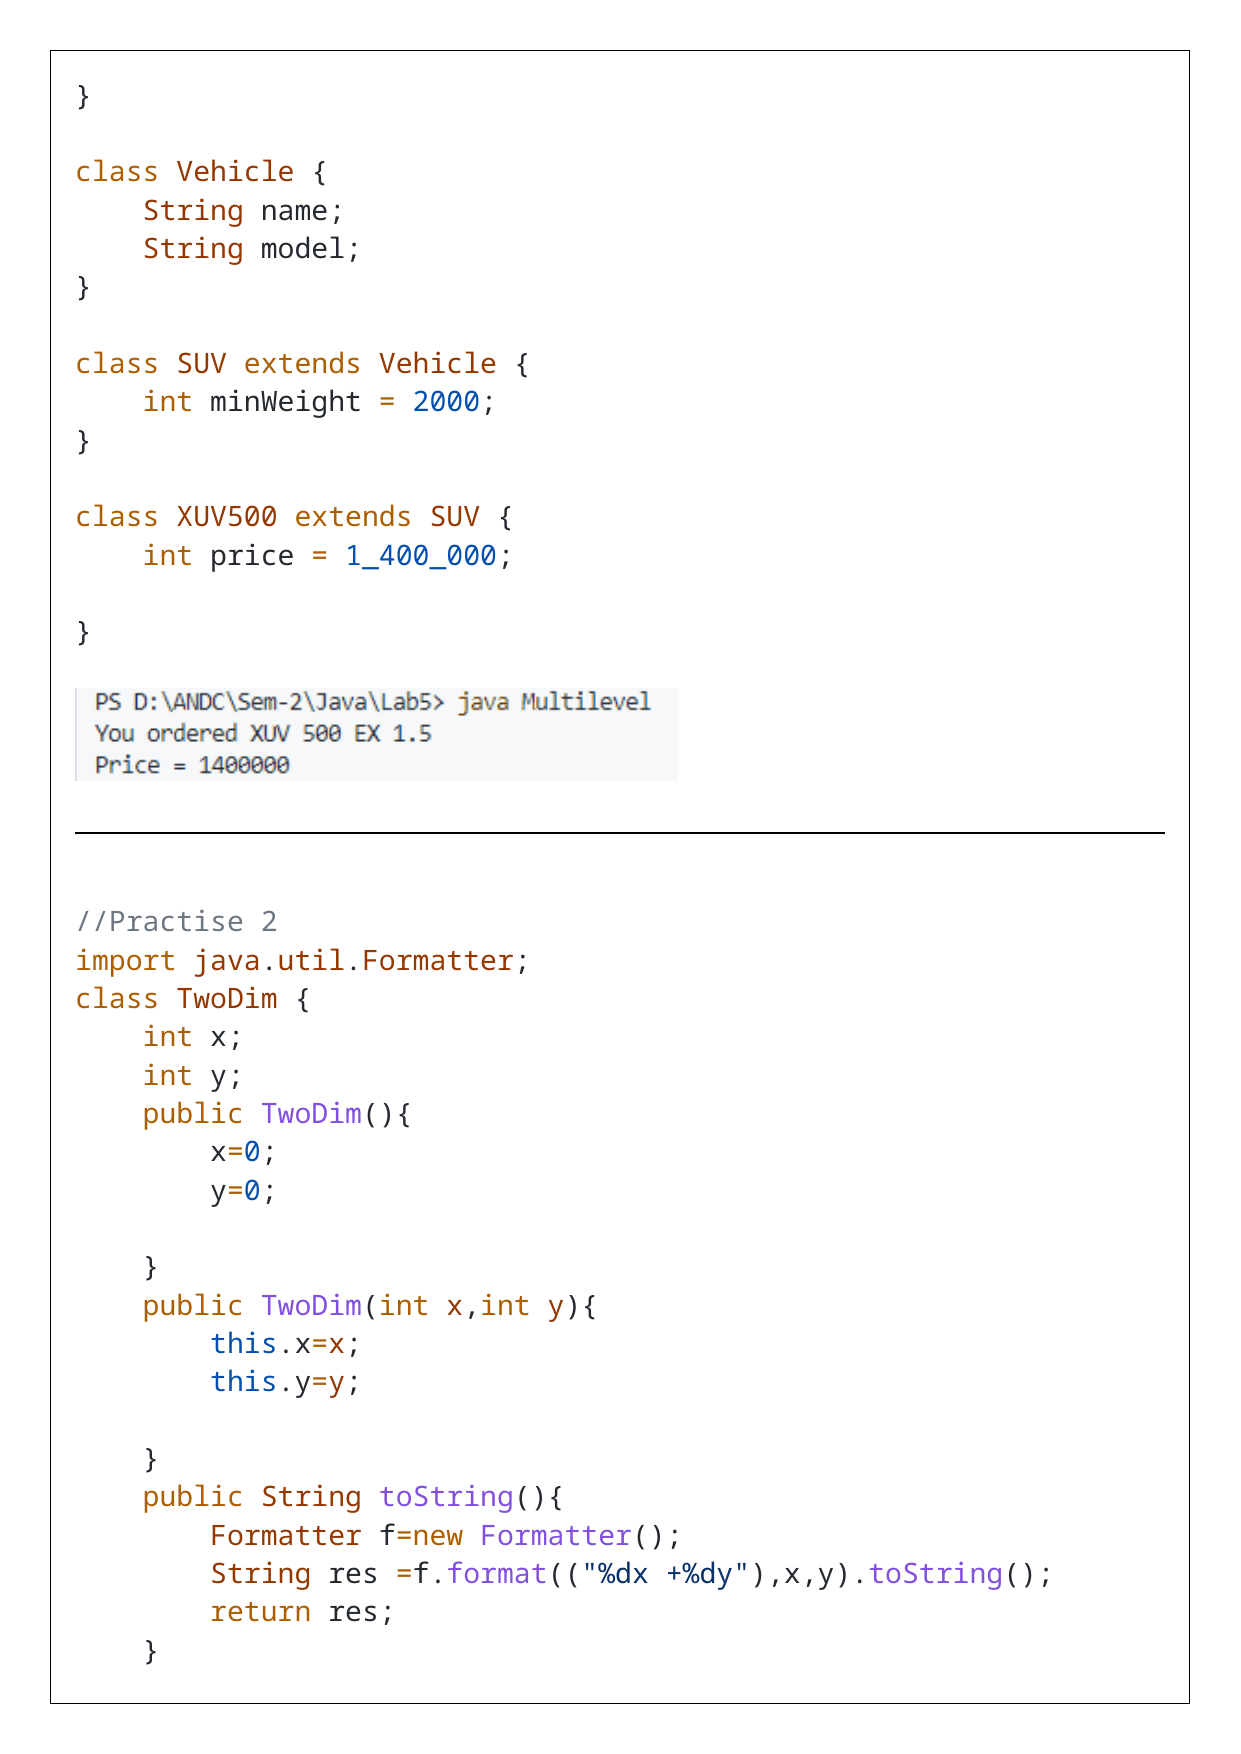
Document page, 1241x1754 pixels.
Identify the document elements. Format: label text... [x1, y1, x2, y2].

text this.x=x; [75, 1323, 1165, 1361]
text int y; [75, 1055, 1165, 1093]
text String res =f.format(("%dx +%dy"),x,y).toString(); [75, 1553, 1165, 1591]
text class TwoDim { [75, 978, 1165, 1016]
text import java.util.Formatter; [75, 940, 1165, 978]
text return res; [75, 1591, 1165, 1630]
text this.y=y; [75, 1361, 1165, 1400]
text class SUV extends Vehicle { [75, 343, 1165, 382]
text String model; [75, 228, 1165, 267]
picture [75, 688, 679, 781]
text } [75, 1438, 1165, 1476]
text } [75, 612, 1165, 650]
text int minWeight = 2000; [75, 382, 1165, 420]
text } [75, 1246, 1165, 1285]
text public String toString(){ [75, 1476, 1165, 1515]
text } [75, 420, 1165, 458]
text Formatter f=new Formatter(); [75, 1515, 1165, 1553]
text class XUV500 extends SUV { [75, 497, 1165, 535]
text int x; [75, 1016, 1165, 1055]
text int price = 1_400_000; [75, 535, 1165, 573]
text class Vehicle { [75, 152, 1165, 190]
text String name; [75, 190, 1165, 228]
text public TwoDim(int x,int y){ [75, 1285, 1165, 1323]
text public TwoDim(){ [75, 1093, 1165, 1131]
text } [75, 1630, 1165, 1668]
text y=0; [75, 1170, 1165, 1208]
text } [75, 75, 1165, 113]
text x=0; [75, 1131, 1165, 1170]
text } [75, 267, 1165, 305]
text //Practise 2 [75, 901, 1165, 940]
